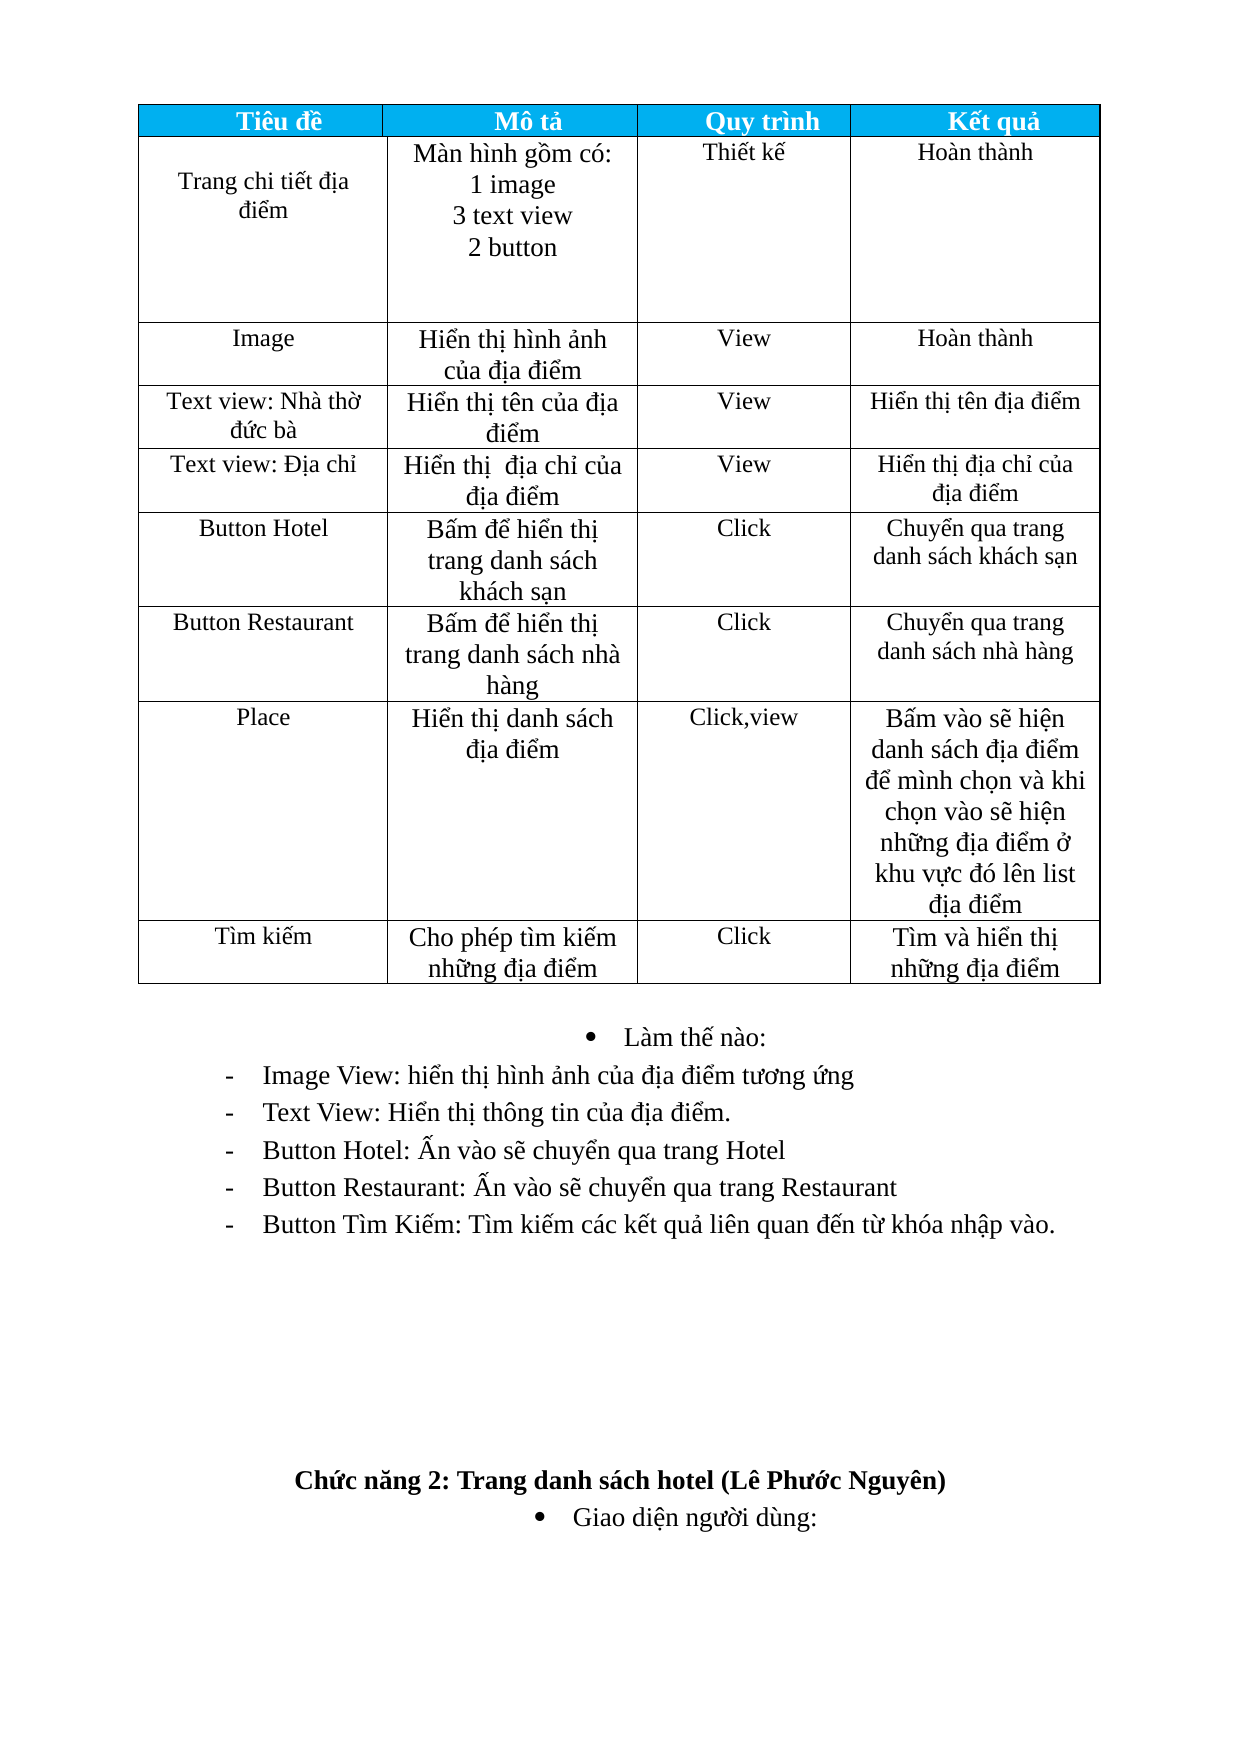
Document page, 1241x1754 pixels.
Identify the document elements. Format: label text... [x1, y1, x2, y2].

table_cell Image [139, 323, 387, 385]
table_cell View [638, 449, 850, 512]
table_cell Bấm vào sẽ hiện danh sách địa điểm để mình chọn và khi chọn vào sẽ hiện những địa điểm ở khu vực đó lên list địa điểm [851, 702, 1099, 920]
table_cell Click [638, 513, 850, 606]
table_cell Hiển thị tên của địa điểm [388, 386, 637, 448]
table_cell Hoàn thành [851, 323, 1099, 385]
table_header Mô tả [383, 105, 637, 136]
list Image View: hiển thị hình ảnh của địa điểm tương ứng [225, 1059, 1090, 1090]
table_cell Màn hình gồm có: 1 image 3 text view 2 button [388, 137, 637, 322]
table_cell Bấm để hiển thị trang danh sách khách sạn [388, 513, 637, 606]
table_cell Tìm và hiển thị những địa điểm [851, 921, 1099, 983]
table_cell Hiển thị tên địa điểm [851, 386, 1099, 448]
list Button Tìm Kiếm: Tìm kiếm các kết quả liên quan đến từ khóa nhập vào. [225, 1208, 1090, 1240]
table_cell Chuyển qua trang danh sách nhà hàng [851, 607, 1099, 701]
list Giao diện người dùng: [262, 1501, 1090, 1533]
table_cell Click,view [638, 702, 850, 920]
table_cell Hiển thị địa chỉ của địa điểm [388, 449, 637, 512]
table_cell View [638, 386, 850, 448]
table_cell Trang chi tiết địa điểm [139, 137, 387, 322]
table_cell Click [638, 921, 850, 983]
table_cell Hoàn thành [851, 137, 1099, 322]
table_cell Cho phép tìm kiếm những địa điểm [388, 921, 637, 983]
table_cell Hiển thị hình ảnh của địa điểm [388, 323, 637, 385]
list Text View: Hiển thị thông tin của địa điểm. [225, 1096, 1090, 1127]
table_cell Hiển thị danh sách địa điểm [388, 702, 637, 920]
table_cell Text view: Địa chỉ [139, 449, 387, 512]
table_cell Hiển thị địa chỉ của địa điểm [851, 449, 1099, 512]
table_cell Click [638, 607, 850, 701]
table_cell Text view: Nhà thờ đức bà [139, 386, 387, 448]
table_cell Chuyển qua trang danh sách khách sạn [851, 513, 1099, 606]
list Button Hotel: Ấn vào sẽ chuyển qua trang Hotel [225, 1134, 1090, 1165]
text Chức năng 2: Trang danh sách hotel (Lê Phước Nguyên) [150, 1464, 1090, 1495]
table_cell View [638, 323, 850, 385]
table_cell Button Restaurant [139, 607, 387, 701]
table_cell Bấm để hiển thị trang danh sách nhà hàng [388, 607, 637, 701]
table_cell Thiết kế [638, 137, 850, 322]
table_cell Tìm kiếm [139, 921, 387, 983]
table_header Tiêu đề [139, 105, 382, 136]
table_header Quy trình [638, 105, 850, 136]
table_cell Button Hotel [139, 513, 387, 606]
table_cell Place [139, 702, 387, 920]
list Button Restaurant: Ấn vào sẽ chuyển qua trang Restaurant [225, 1171, 1090, 1202]
table_header Kết quả [851, 105, 1099, 136]
list Làm thế nào: [262, 1021, 1090, 1053]
